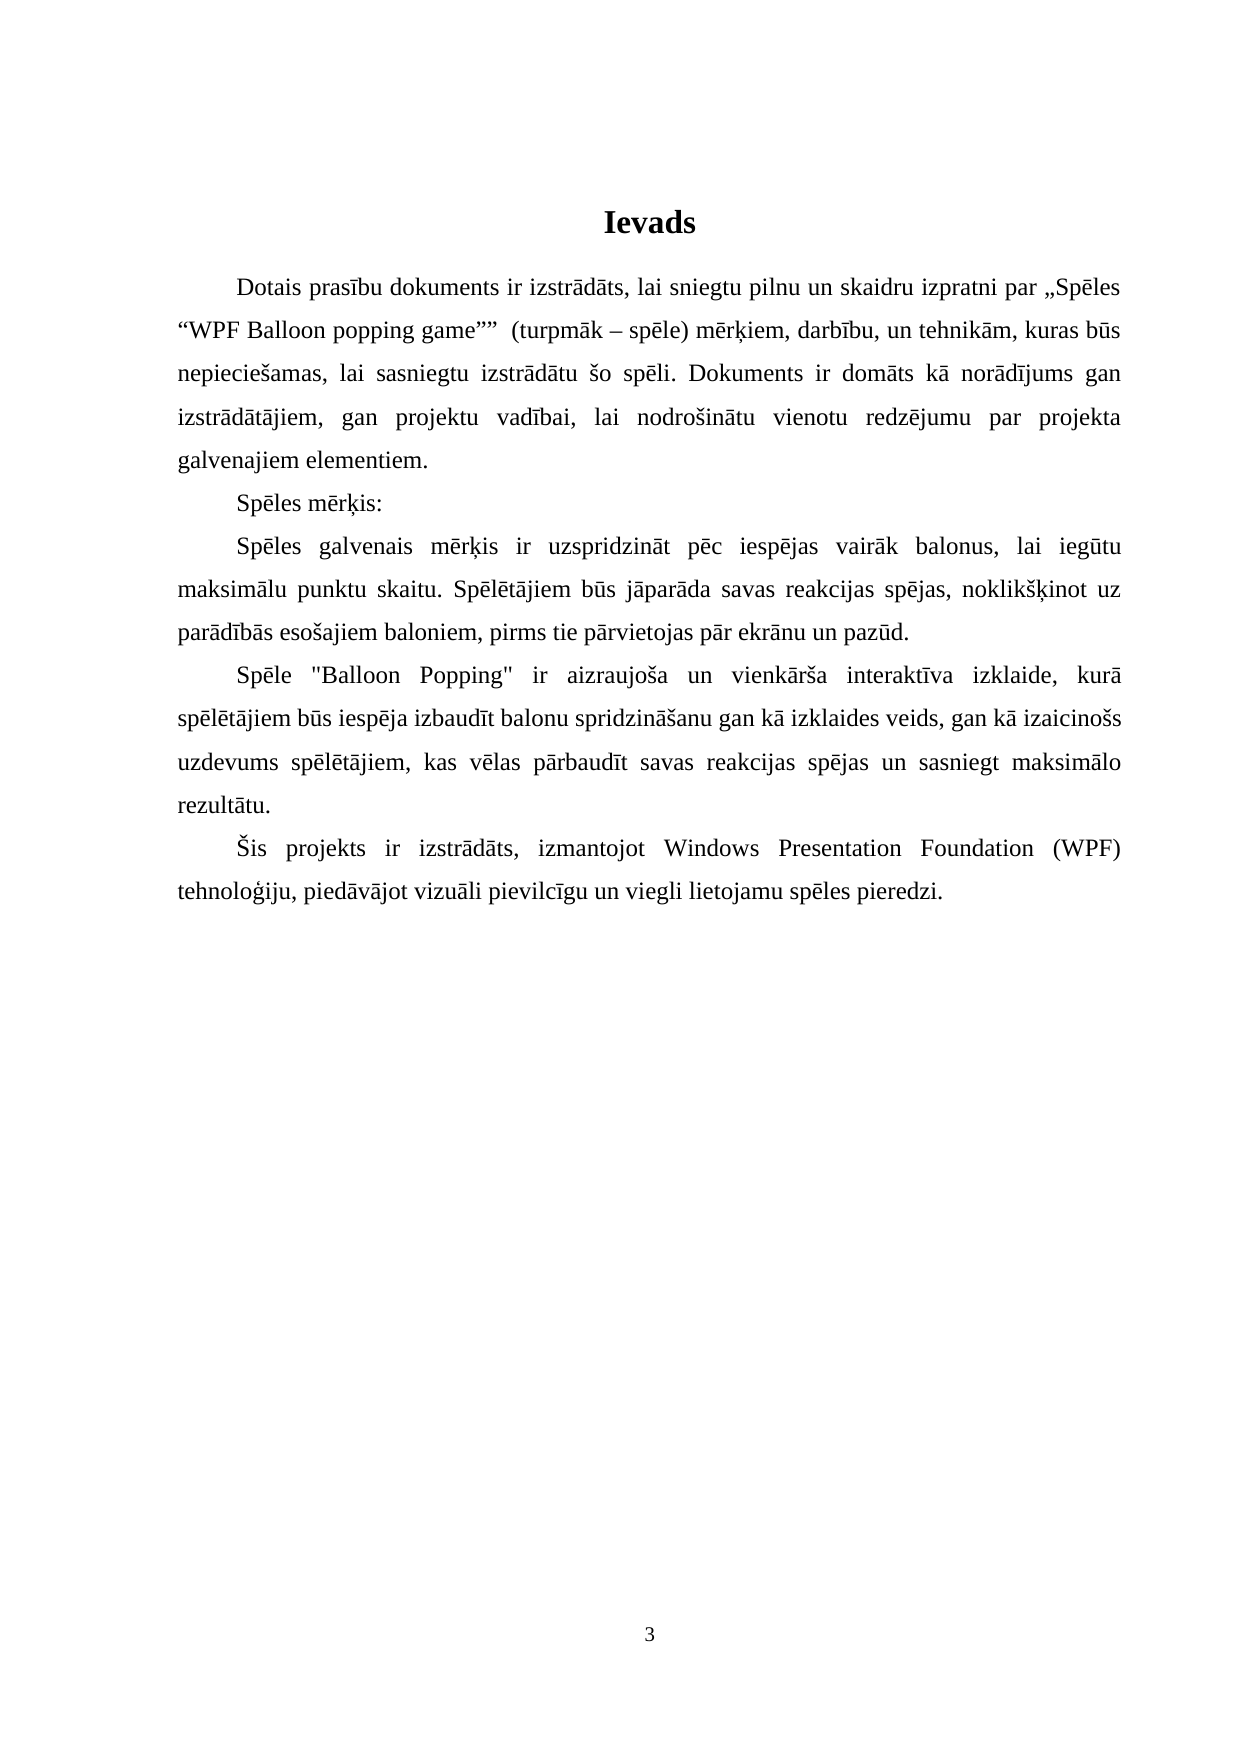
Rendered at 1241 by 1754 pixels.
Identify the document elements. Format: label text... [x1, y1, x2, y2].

text Spēles galvenais mērķis ir uzspridzināt pēc iespējas vairāk balonus, lai iegūtu maksimālu punktu skaitu. Spēlētājiem būs jāparāda savas reakcijas spējas, noklikšķinot uz parādībās esošajiem baloniem, pirms tie pārvietojas pār ekrānu un pazūd. [177, 531, 1122, 646]
text Dotais prasību dokuments ir izstrādāts, lai sniegtu pilnu un skaidru izpratni par „Spēles “WPF Balloon popping game”” (turpmāk – spēle) mērķiem, darbību, un tehnikām, kuras būs nepieciešamas, lai sasniegtu izstrādātu šo spēli. Dokuments ir domāts kā norādījums gan izstrādātājiem, gan projektu vadībai, lai nodrošinātu vienotu redzējumu par projekta galvenajiem elementiem. [177, 272, 1122, 473]
text Spēle "Balloon Popping" ir aizraujoša un vienkārša interaktīva izklaide, kurā spēlētājiem būs iespēja izbaudīt balonu spridzināšanu gan kā izklaides veids, gan kā izaicinošs uzdevums spēlētājiem, kas vēlas pārbaudīt savas reakcijas spējas un sasniegt maksimālo rezultātu. [177, 660, 1122, 818]
text Spēles mērķis: [177, 488, 1122, 517]
text Šis projekts ir izstrādāts, izmantojot Windows Presentation Foundation (WPF) tehnoloģiju, piedāvājot vizuāli pievilcīgu un viegli lietojamu spēles pieredzi. [177, 833, 1122, 905]
subtitle Ievads [177, 202, 1122, 241]
